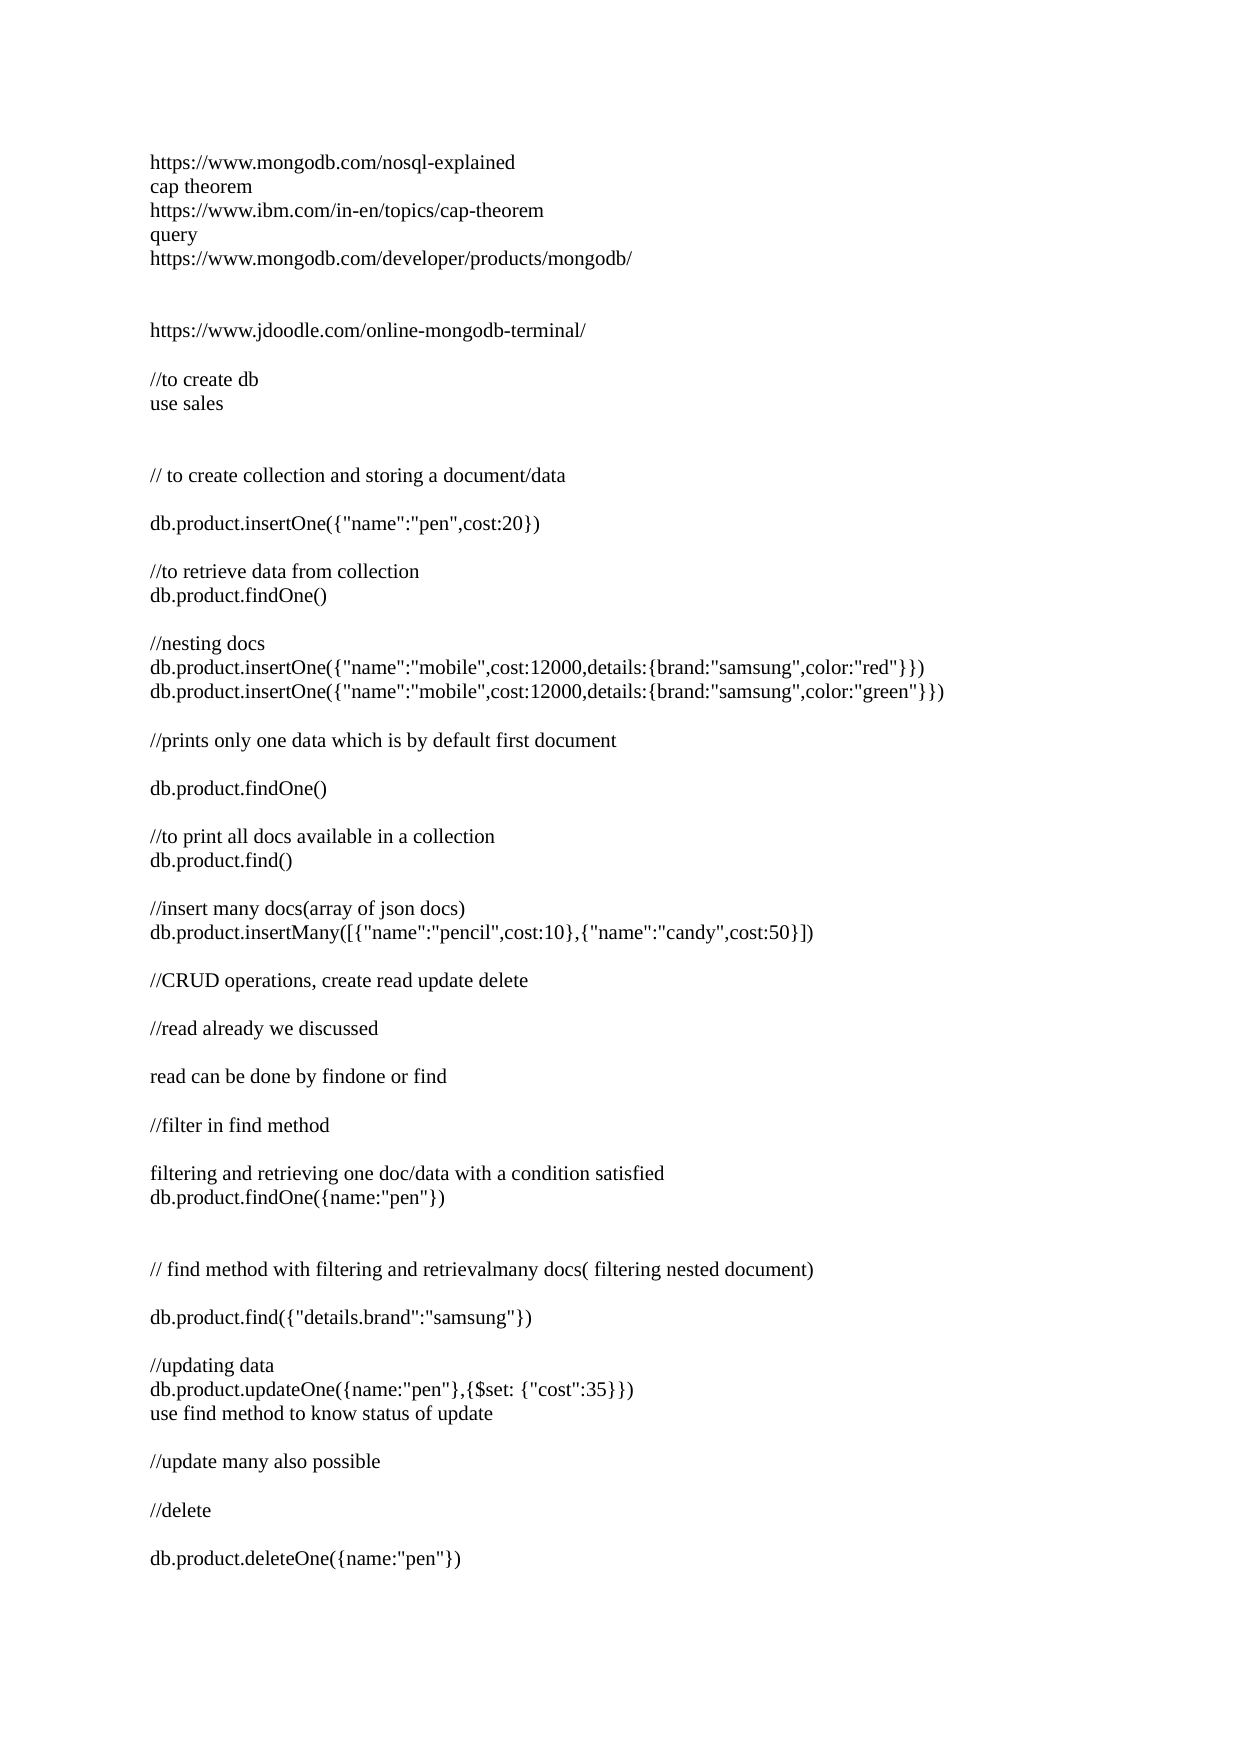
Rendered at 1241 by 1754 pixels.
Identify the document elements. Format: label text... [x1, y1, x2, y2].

text //update many also possible [150, 1449, 1090, 1473]
text query [150, 222, 1090, 246]
text db.product.findOne({name:"pen"}) [150, 1185, 1090, 1209]
text https://www.jdoodle.com/online-mongodb-terminal/ [150, 318, 1090, 342]
text //updating data [150, 1353, 1090, 1377]
text db.product.deleteOne({name:"pen"}) [150, 1546, 1090, 1570]
text db.product.find({"details.brand":"samsung"}) [150, 1305, 1090, 1329]
text https://www.ibm.com/in-en/topics/cap-theorem [150, 198, 1090, 222]
text //to print all docs available in a collection [150, 824, 1090, 848]
text filtering and retrieving one doc/data with a condition satisfied [150, 1161, 1090, 1185]
text db.product.findOne() [150, 583, 1090, 607]
text https://www.mongodb.com/nosql-explained [150, 150, 1090, 174]
text read can be done by findone or find [150, 1064, 1090, 1088]
text //insert many docs(array of json docs) [150, 896, 1090, 920]
text db.product.find() [150, 848, 1090, 872]
text //nesting docs [150, 631, 1090, 655]
text use sales [150, 391, 1090, 415]
text https://www.mongodb.com/developer/products/mongodb/ [150, 246, 1090, 270]
text db.product.updateOne({name:"pen"},{$set: {"cost":35}}) [150, 1377, 1090, 1401]
text db.product.insertMany([{"name":"pencil",cost:10},{"name":"candy",cost:50}]) [150, 920, 1090, 944]
text db.product.findOne() [150, 776, 1090, 800]
text // to create collection and storing a document/data [150, 463, 1090, 487]
text //filter in find method [150, 1112, 1090, 1137]
text // find method with filtering and retrievalmany docs( filtering nested document) [150, 1257, 1090, 1281]
text //delete [150, 1497, 1090, 1522]
text db.product.insertOne({"name":"mobile",cost:12000,details:{brand:"samsung",color:"red"}}) [150, 655, 1090, 679]
text //CRUD operations, create read update delete [150, 968, 1090, 992]
text //prints only one data which is by default first document [150, 727, 1090, 752]
text //read already we discussed [150, 1016, 1090, 1040]
text cap theorem [150, 174, 1090, 198]
text db.product.insertOne({"name":"pen",cost:20}) [150, 511, 1090, 535]
text //to retrieve data from collection [150, 559, 1090, 583]
text db.product.insertOne({"name":"mobile",cost:12000,details:{brand:"samsung",color:"green"}}) [150, 679, 1090, 703]
text use find method to know status of update [150, 1401, 1090, 1425]
text //to create db [150, 367, 1090, 391]
